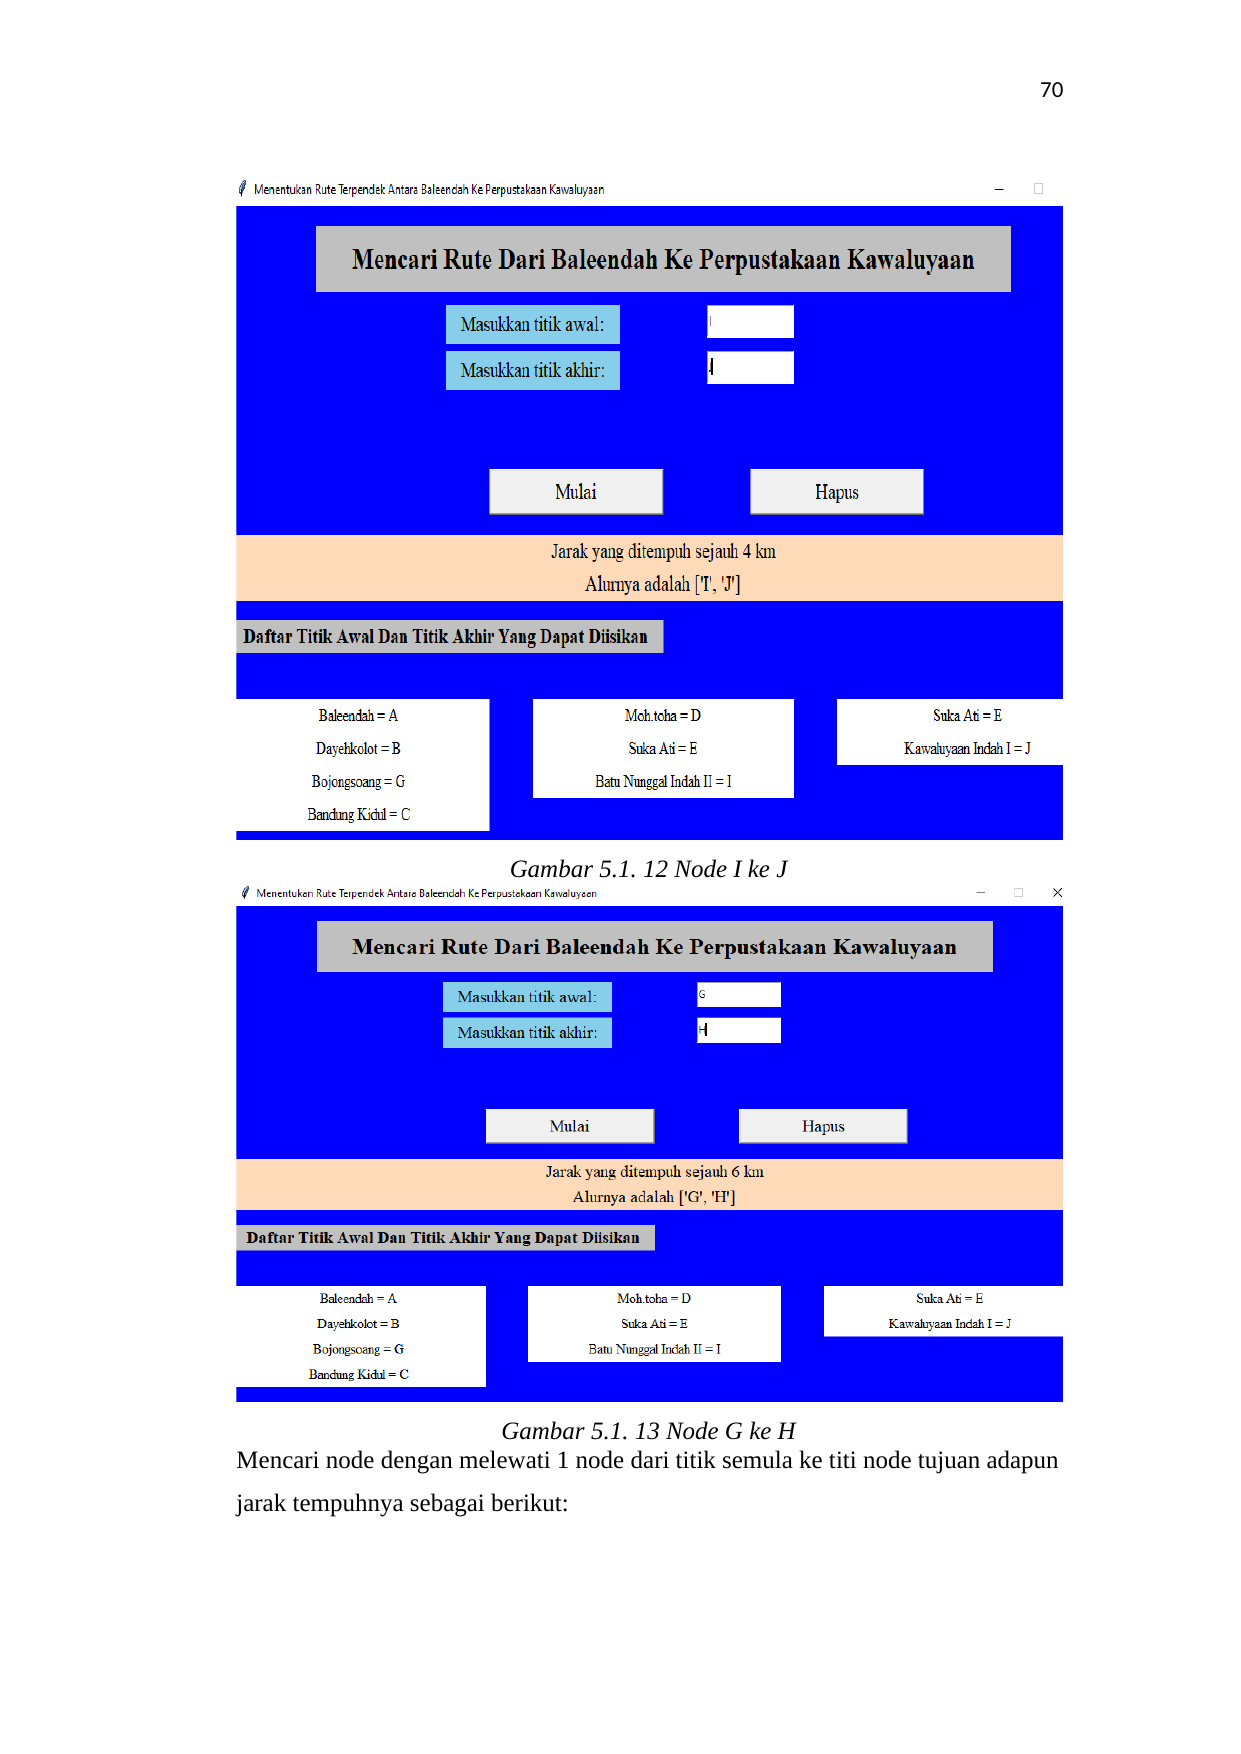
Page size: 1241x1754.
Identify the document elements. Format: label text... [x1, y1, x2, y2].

text Gambar 5.1. 12 Node I ke J [236, 854, 1063, 882]
text Gambar 5.1. 13 Node G ke H [236, 1416, 1063, 1445]
picture [236, 177, 1063, 840]
picture [236, 882, 1063, 1402]
text Mencari node dengan melewati 1 node dari titik semula ke titi node tujuan adapun jarak tempuhnya sebagai berikut: [236, 1445, 1063, 1517]
